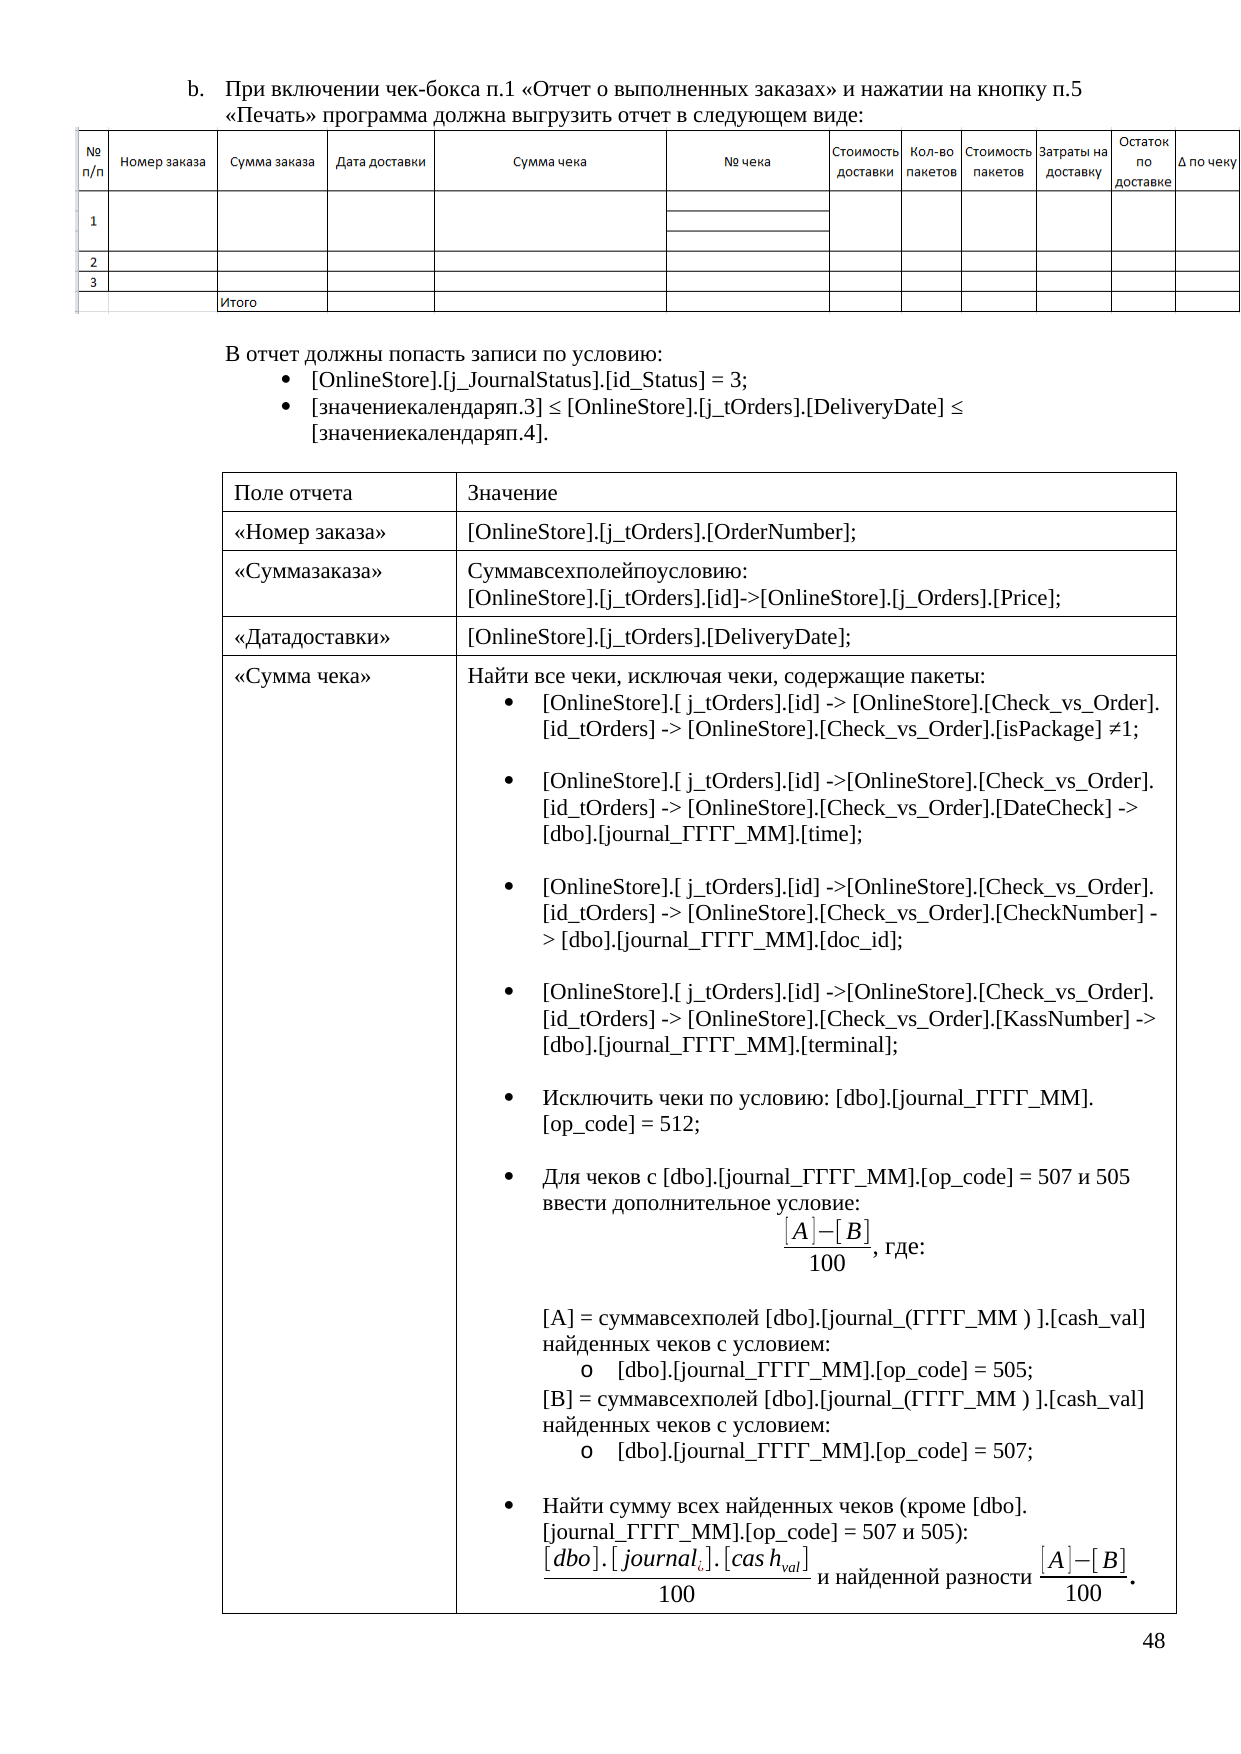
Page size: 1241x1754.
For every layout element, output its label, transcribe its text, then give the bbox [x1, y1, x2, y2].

table_cell «Номер заказа» [223, 512, 456, 550]
list При включении чек-бокса п.1 «Отчет о выполненных заказах» и нажатии на кнопку п.5 «Печать» программа должна выгрузить отчет в следующем виде: [187, 75, 1165, 127]
table_header Значение [457, 473, 1176, 511]
table_cell [OnlineStore].[j_tOrders].[OrderNumber]; [457, 512, 1176, 550]
table_cell Суммавсехполейпоусловию: [OnlineStore].[j_tOrders].[id]->[OnlineStore].[j_Orders].[Price]; [457, 551, 1176, 616]
table_cell [OnlineStore].[j_tOrders].[DeliveryDate]; [457, 617, 1176, 655]
list [значениекалендаряп.3] ≤ [OnlineStore].[j_tOrders].[DeliveryDate] ≤ [значениекалендаряп.4]. [282, 393, 1165, 445]
table_cell «Сумма чека» [223, 656, 456, 1613]
table_header Поле отчета [223, 473, 456, 511]
list [OnlineStore].[j_JournalStatus].[id_Status] = 3; [282, 366, 1165, 393]
table_cell «Датадоставки» [223, 617, 456, 655]
picture [75, 127, 1241, 314]
table_cell «Суммазаказа» [223, 551, 456, 616]
text В отчет должны попасть записи по условию: [225, 340, 1165, 366]
table_cell Найти все чеки, исключая чеки, содержащие пакеты: [OnlineStore].[ j_tOrders].[id] -> [OnlineStore].[Check_vs_Order].[id_tOrders] -> [OnlineStore].[Check_vs_Order].[isPackage] ≠1; [OnlineStore].[ j_tOrders].[id] ->[OnlineStore].[Check_vs_Order].[id_tOrders] -> [OnlineStore].[Check_vs_Order].[DateCheck] -> [dbo].[journal_ГГГГ_ММ].[time]; [OnlineStore].[ j_tOrders].[id] ->[OnlineStore].[Check_vs_Order].[id_tOrders] -> [OnlineStore].[Check_vs_Order].[CheckNumber] -> [dbo].[journal_ГГГГ_ММ].[doc_id]; [OnlineStore].[ j_tOrders].[id] ->[OnlineStore].[Check_vs_Order].[id_tOrders] -> [OnlineStore].[Check_vs_Order].[KassNumber] -> [dbo].[journal_ГГГГ_ММ].[terminal]; Исключить чеки по условию: [dbo].[journal_ГГГГ_ММ].[op_code] = 512; Для чеков с [dbo].[journal_ГГГГ_ММ].[op_code] = 507 и 505 ввести дополнительное условие: , где: [A] = суммавсехполей [dbo].[journal_(ГГГГ_ММ ) ].[cash_val] найденных чеков с условием: [dbo].[journal_ГГГГ_ММ].[op_code] = 505; [B] = суммавсехполей [dbo].[journal_(ГГГГ_ММ ) ].[cash_val] найденных чеков с условием: [dbo].[journal_ГГГГ_ММ].[op_code] = 507; Найти сумму всех найденных чеков (кроме [dbo].[journal_ГГГГ_ММ].[op_code] = 507 и 505): и найденной разности . [457, 656, 1176, 1613]
